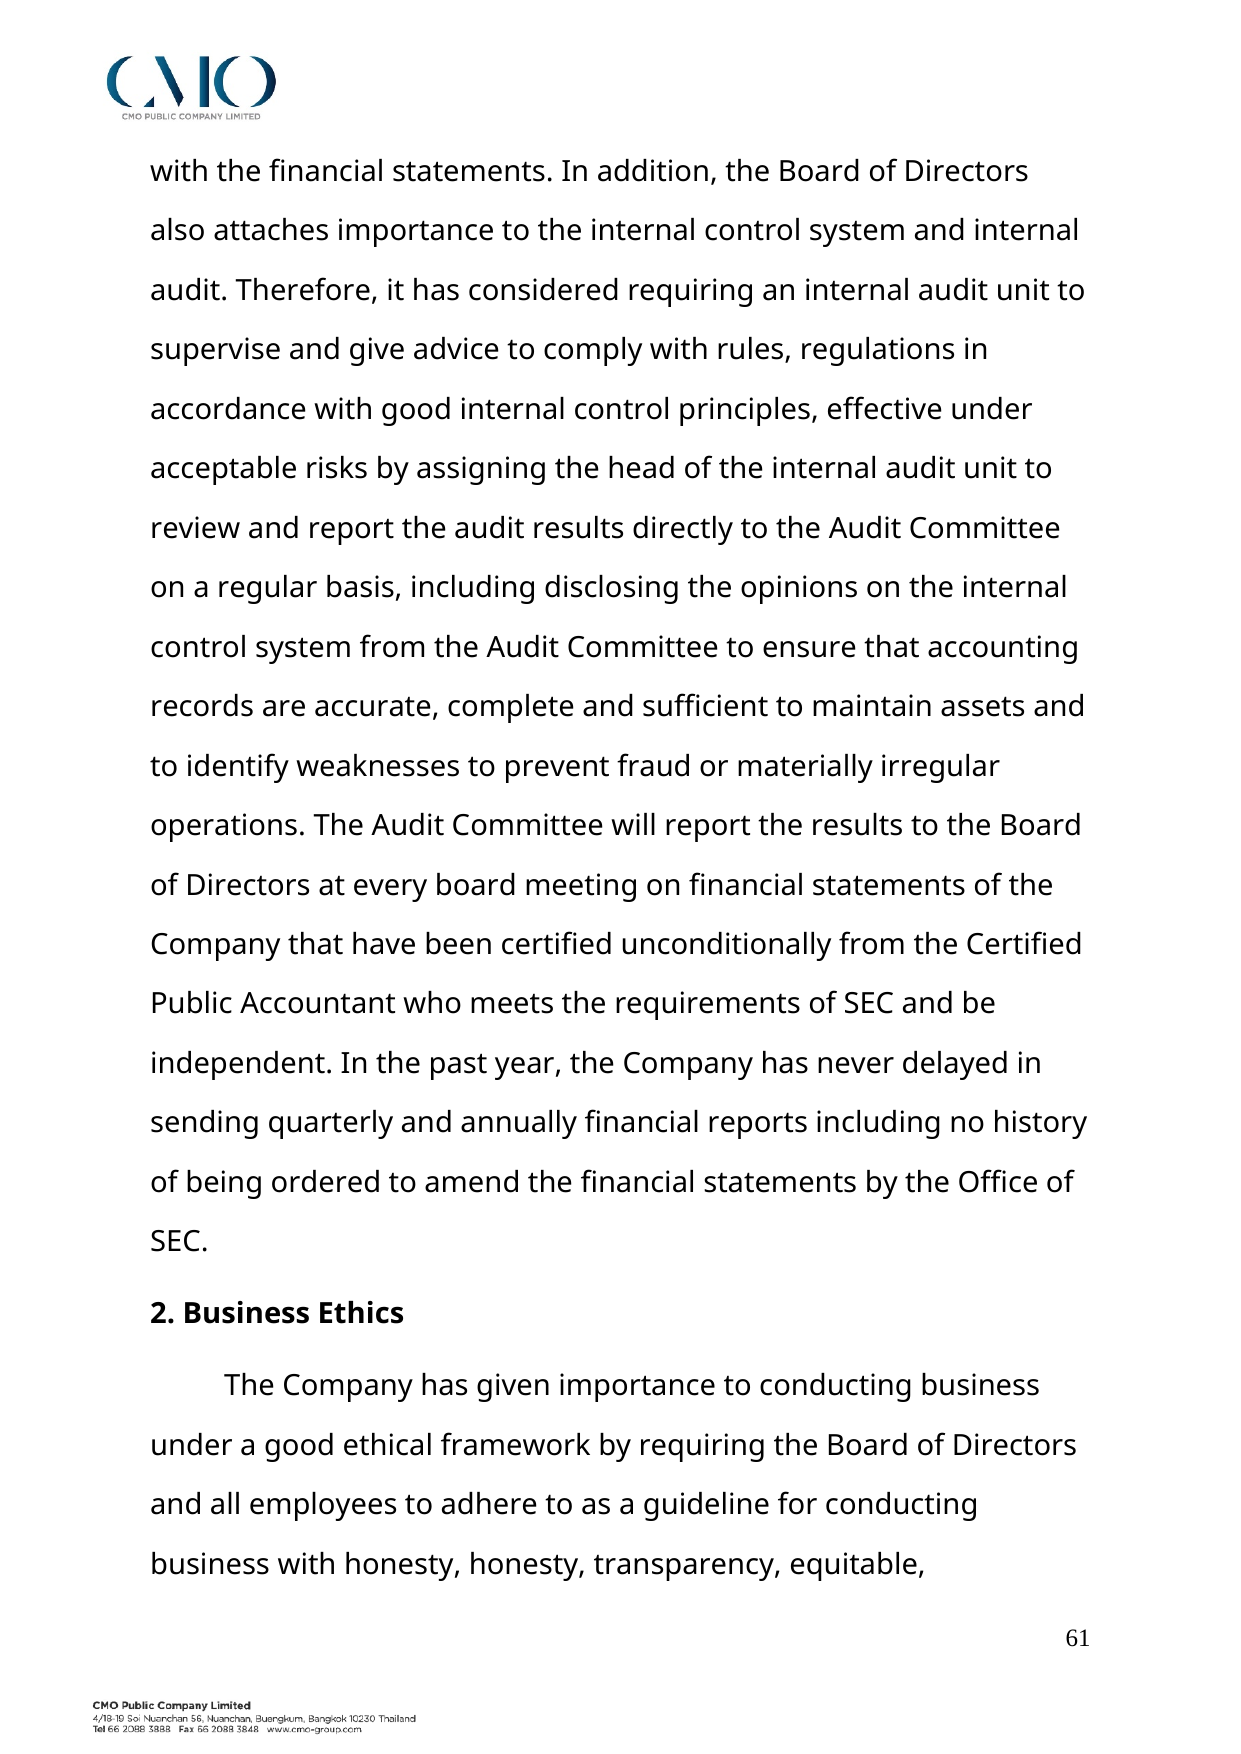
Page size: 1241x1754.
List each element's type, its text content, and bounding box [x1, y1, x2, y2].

picture [81, 28, 300, 147]
text 2. Business Ethics [150, 1293, 1090, 1332]
